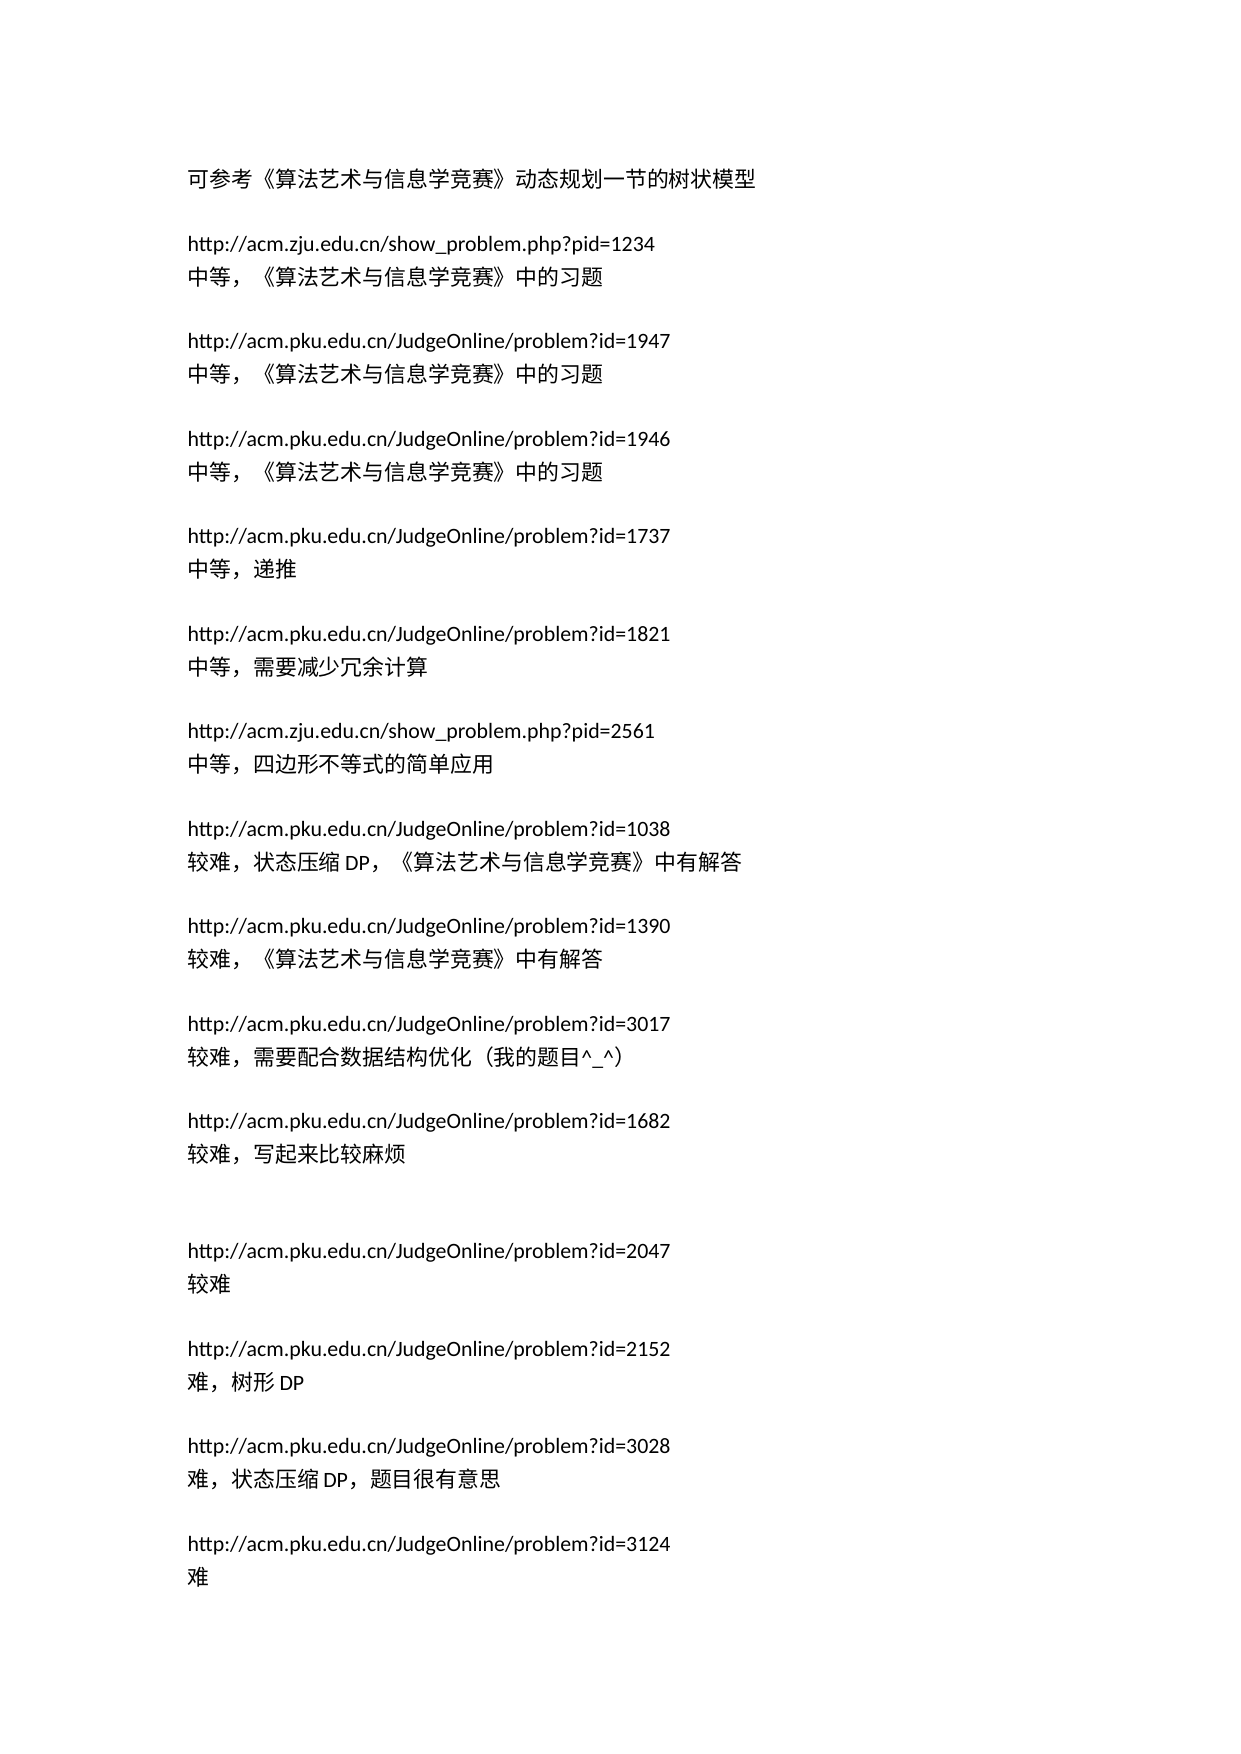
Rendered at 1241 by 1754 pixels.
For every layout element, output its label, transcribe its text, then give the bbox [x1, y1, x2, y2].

text 较难，写起来比较麻烦 [187, 1137, 1053, 1169]
text http://acm.pku.edu.cn/JudgeOnline/problem?id=2152 [187, 1332, 1053, 1364]
text http://acm.pku.edu.cn/JudgeOnline/problem?id=1821 [187, 617, 1053, 649]
text 较难，状态压缩DP，《算法艺术与信息学竞赛》中有解答 [187, 844, 1053, 877]
text http://acm.pku.edu.cn/JudgeOnline/problem?id=3028 [187, 1429, 1053, 1462]
text http://acm.zju.edu.cn/show_problem.php?pid=1234 [187, 227, 1053, 259]
text 较难，需要配合数据结构优化（我的题目^_^） [187, 1039, 1053, 1072]
text http://acm.pku.edu.cn/JudgeOnline/problem?id=1947 [187, 324, 1053, 357]
text http://acm.pku.edu.cn/JudgeOnline/problem?id=1737 [187, 519, 1053, 552]
text 中等，四边形不等式的简单应用 [187, 747, 1053, 779]
text 较难 [187, 1267, 1053, 1299]
text 难，树形DP [187, 1364, 1053, 1397]
text http://acm.pku.edu.cn/JudgeOnline/problem?id=2047 [187, 1234, 1053, 1267]
text http://acm.pku.edu.cn/JudgeOnline/problem?id=1390 [187, 909, 1053, 942]
text 较难，《算法艺术与信息学竞赛》中有解答 [187, 942, 1053, 974]
text 中等，《算法艺术与信息学竞赛》中的习题 [187, 259, 1053, 292]
text http://acm.pku.edu.cn/JudgeOnline/problem?id=1038 [187, 812, 1053, 844]
text 中等，《算法艺术与信息学竞赛》中的习题 [187, 454, 1053, 487]
text http://acm.pku.edu.cn/JudgeOnline/problem?id=1682 [187, 1104, 1053, 1137]
text http://acm.pku.edu.cn/JudgeOnline/problem?id=3017 [187, 1007, 1053, 1039]
text 中等，递推 [187, 552, 1053, 584]
text 难，状态压缩DP，题目很有意思 [187, 1462, 1053, 1494]
text 中等，《算法艺术与信息学竞赛》中的习题 [187, 357, 1053, 389]
text 可参考《算法艺术与信息学竞赛》动态规划一节的树状模型 [187, 162, 1053, 194]
text http://acm.pku.edu.cn/JudgeOnline/problem?id=1946 [187, 422, 1053, 454]
text 难 [187, 1559, 1053, 1592]
text http://acm.zju.edu.cn/show_problem.php?pid=2561 [187, 714, 1053, 747]
text 中等，需要减少冗余计算 [187, 649, 1053, 682]
text http://acm.pku.edu.cn/JudgeOnline/problem?id=3124 [187, 1527, 1053, 1559]
